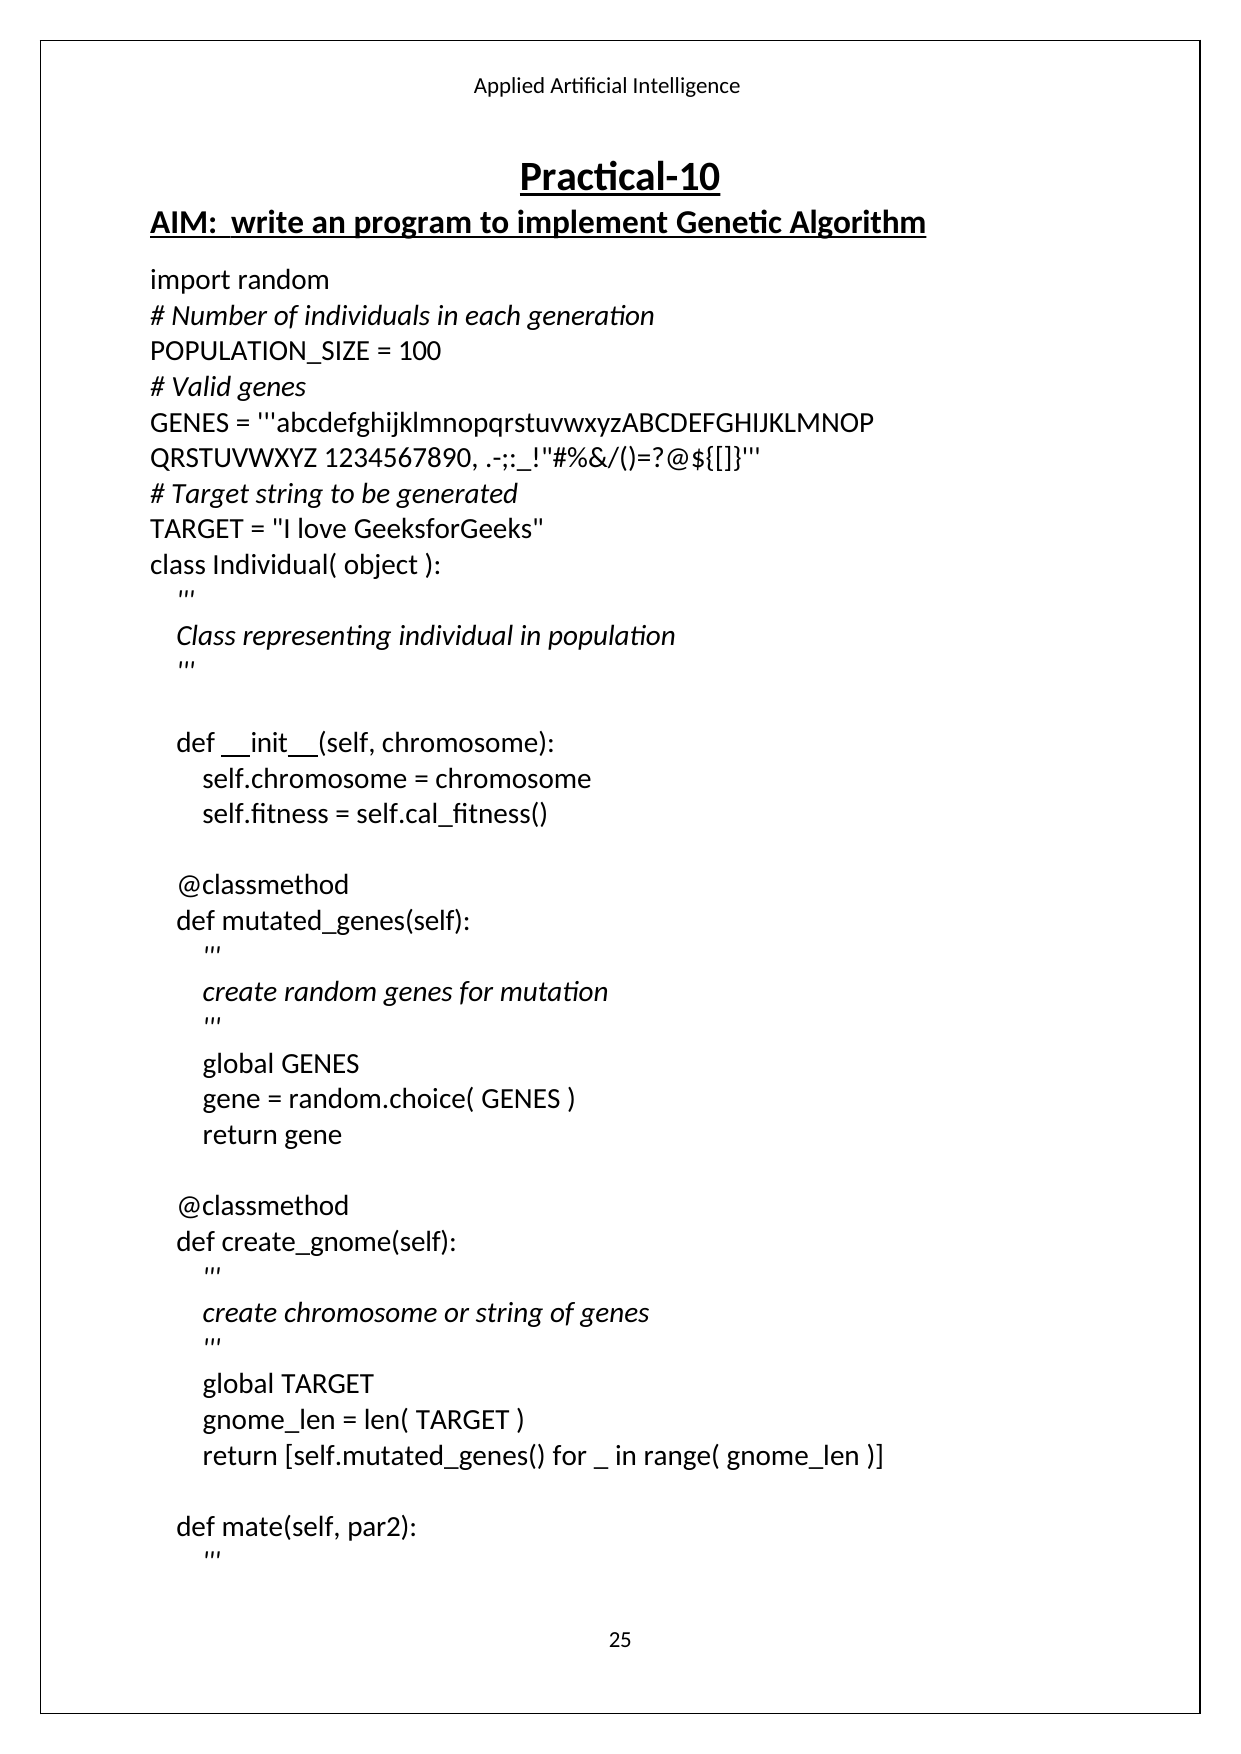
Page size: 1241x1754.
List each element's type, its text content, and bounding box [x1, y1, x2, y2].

subtitle Practical-10 [69, 150, 1171, 201]
text # Target string to be generated TARGET = "I love GeeksforGeeks" class Individual( object ): [150, 475, 579, 582]
text global TARGET [202, 1365, 1171, 1401]
text Class representing individual in population ''' [176, 617, 688, 689]
text def create_gnome(self): [176, 1223, 1171, 1258]
text ''' [176, 582, 1171, 617]
text POPULATION_SIZE = 100 [150, 332, 1171, 368]
text @classmethod [176, 866, 1171, 902]
text create random genes for mutation ''' [202, 973, 620, 1045]
text def mate(self, par2): [176, 1508, 1171, 1543]
text # Number of individuals in each generation [150, 297, 1171, 332]
text gene = random.choice( GENES ) return gene [202, 1081, 579, 1152]
text return [self.mutated_genes() for _ in range( gnome_len )] [202, 1437, 1171, 1472]
subtitle AIM: write an program to implement Genetic Algorithm [150, 201, 1171, 242]
text create chromosome or string of genes ''' [202, 1294, 653, 1365]
text ''' [202, 1259, 1171, 1294]
text ''' [202, 938, 1171, 973]
text global GENES [202, 1045, 1171, 1080]
text def mutated_genes(self): [176, 902, 1171, 938]
text gnome_len = len( TARGET ) [202, 1401, 1171, 1437]
text ''' [202, 1543, 1171, 1579]
text GENES = '''abcdefghijklmnopqrstuvwxyzABCDEFGHIJKLMNOP QRSTUVWXYZ 1234567890, .-;:_!"#%&/()=?@${[]}''' [150, 404, 1020, 475]
text import random [150, 261, 1171, 297]
text # Valid genes [150, 368, 1171, 404]
text def init (self, chromosome): self.chromosome = chromosome self.fitness = self.cal_fitness() [176, 724, 592, 831]
text @classmethod [176, 1187, 1171, 1223]
